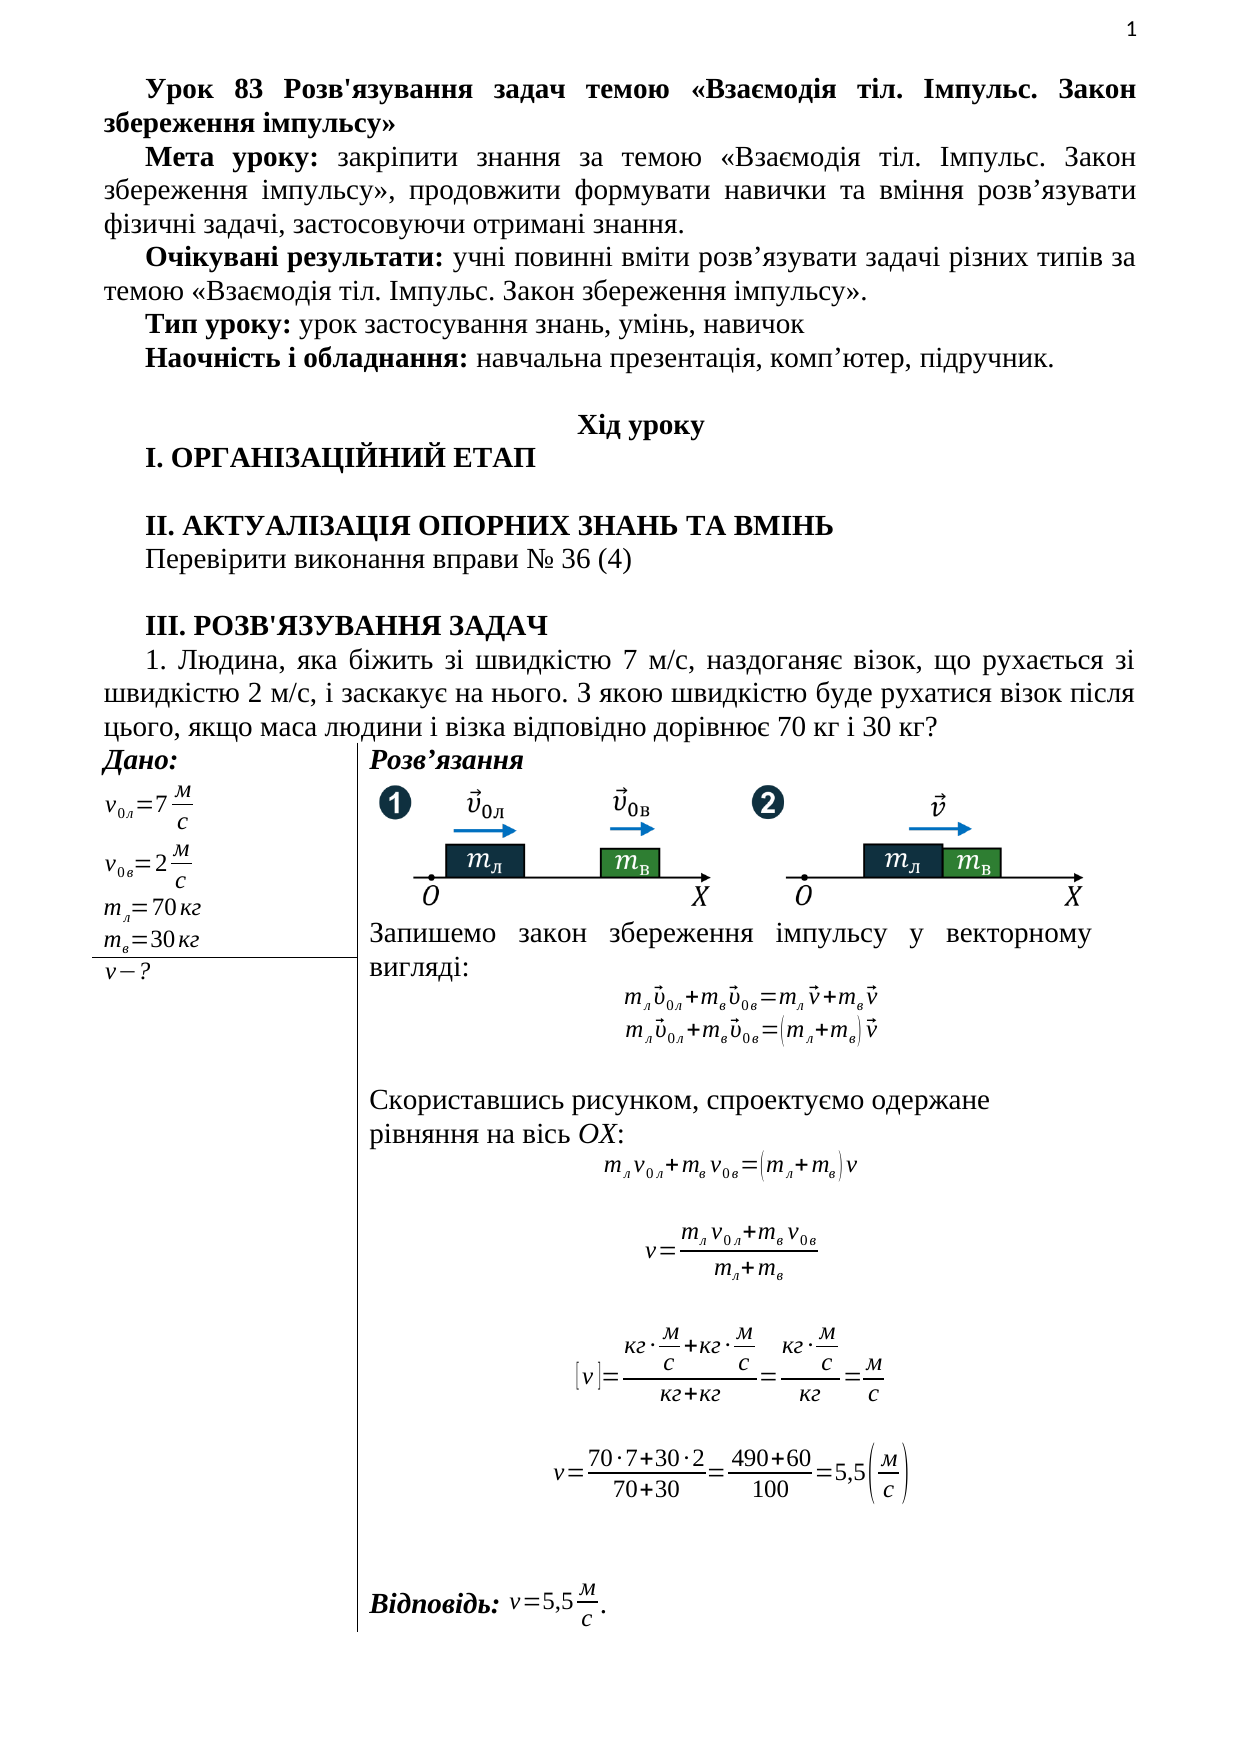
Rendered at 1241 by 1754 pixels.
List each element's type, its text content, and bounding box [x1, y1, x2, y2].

text Урок 83 Розв'язування задач темою «Взаємодія тіл. Імпульс. Закон збереження імпульсу» [103, 72, 1137, 139]
text Тип уроку: урок застосування знань, умінь, навичок [103, 306, 1137, 340]
table_header Дано: [92, 743, 357, 957]
text Перевірити виконання вправи № 36 (4) [103, 541, 1137, 575]
text Наочність і обладнання: навчальна презентація, комп’ютер, підручник. [103, 340, 1137, 373]
text І. ОРГАНІЗАЦІЙНИЙ ЕТАП [103, 441, 1137, 474]
text Хід уроку [103, 407, 1137, 441]
text II. АКТУАЛІЗАЦІЯ ОПОРНИХ ЗНАНЬ ТА ВМІНЬ [103, 508, 1137, 541]
text Мета уроку: закріпити знання за темою «Взаємодія тіл. Імпульс. Закон збереження імпульсу», продовжити формувати навички та вміння розв’язувати фізичні задачі, застосовуючи отримані знання. [103, 139, 1137, 239]
text 1. Людина, яка біжить зі швидкістю 7 м/с, наздоганяє візок, що рухається зі швидкістю 2 м/с, і заскакує на нього. З якою швидкістю буде рухатися візок після цього, якщо маса людини і візка відповідно дорівнює 70 кг і 30 кг? [103, 642, 1137, 742]
table_cell [92, 958, 357, 1632]
text IІІ. РОЗВ'ЯЗУВАННЯ ЗАДАЧ [103, 608, 1137, 642]
text Очікувані результати: учні повинні вміти розв’язувати задачі різних типів за темою «Взаємодія тіл. Імпульс. Закон збереження імпульсу». [103, 239, 1137, 306]
picture [369, 776, 1093, 916]
